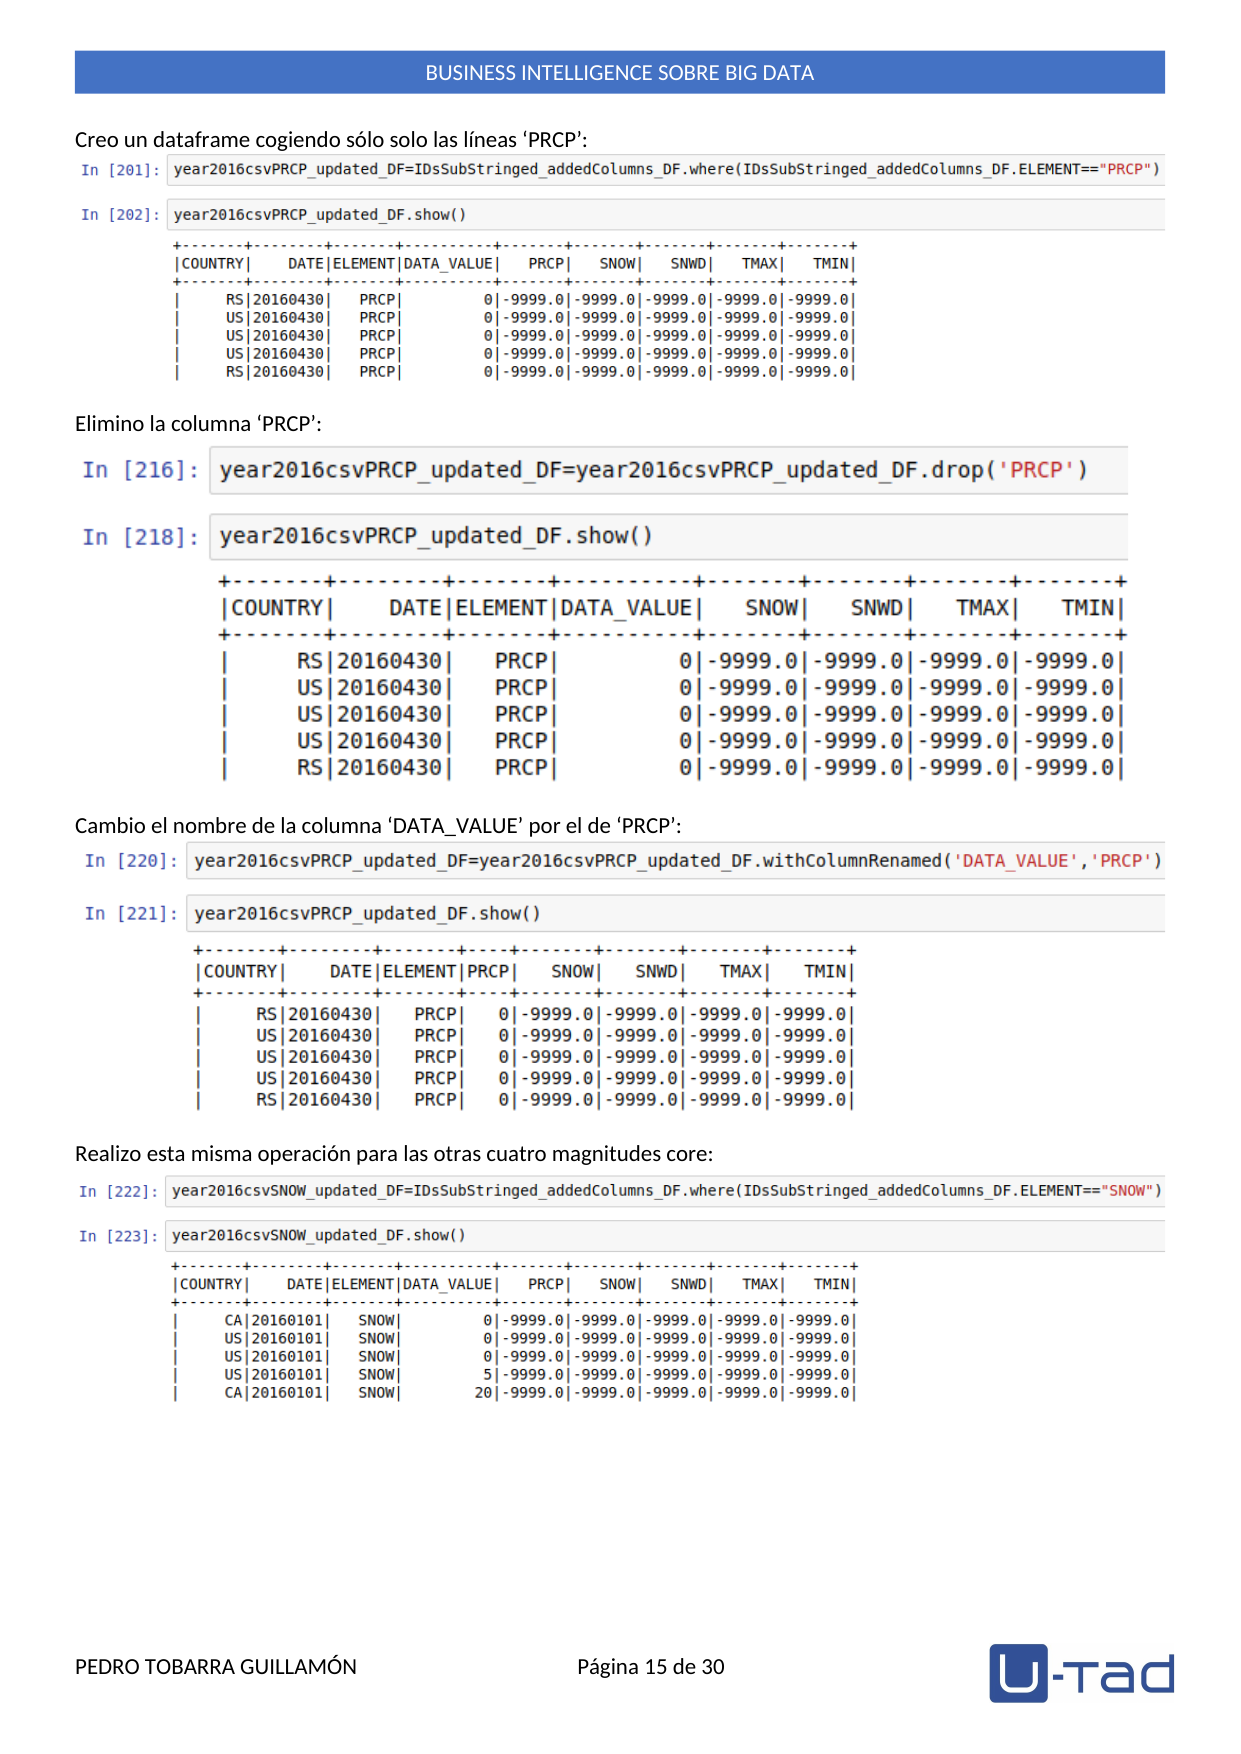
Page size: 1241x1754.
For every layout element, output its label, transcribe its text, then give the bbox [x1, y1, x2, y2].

text Cambio el nombre de la columna ‘DATA_VALUE’ por el de ‘PRCP’: [75, 811, 1165, 838]
picture [75, 1167, 1166, 1403]
picture [75, 838, 1166, 1112]
picture [989, 1643, 1175, 1703]
text Creo un dataframe cogiendo sólo solo las líneas ‘PRCP’: [75, 125, 1165, 152]
picture [75, 437, 1129, 783]
text Elimino la columna ‘PRCP’: [75, 409, 1165, 438]
picture [75, 152, 1166, 382]
text Realizo esta misma operación para las otras cuatro magnitudes core: [75, 1139, 1165, 1167]
